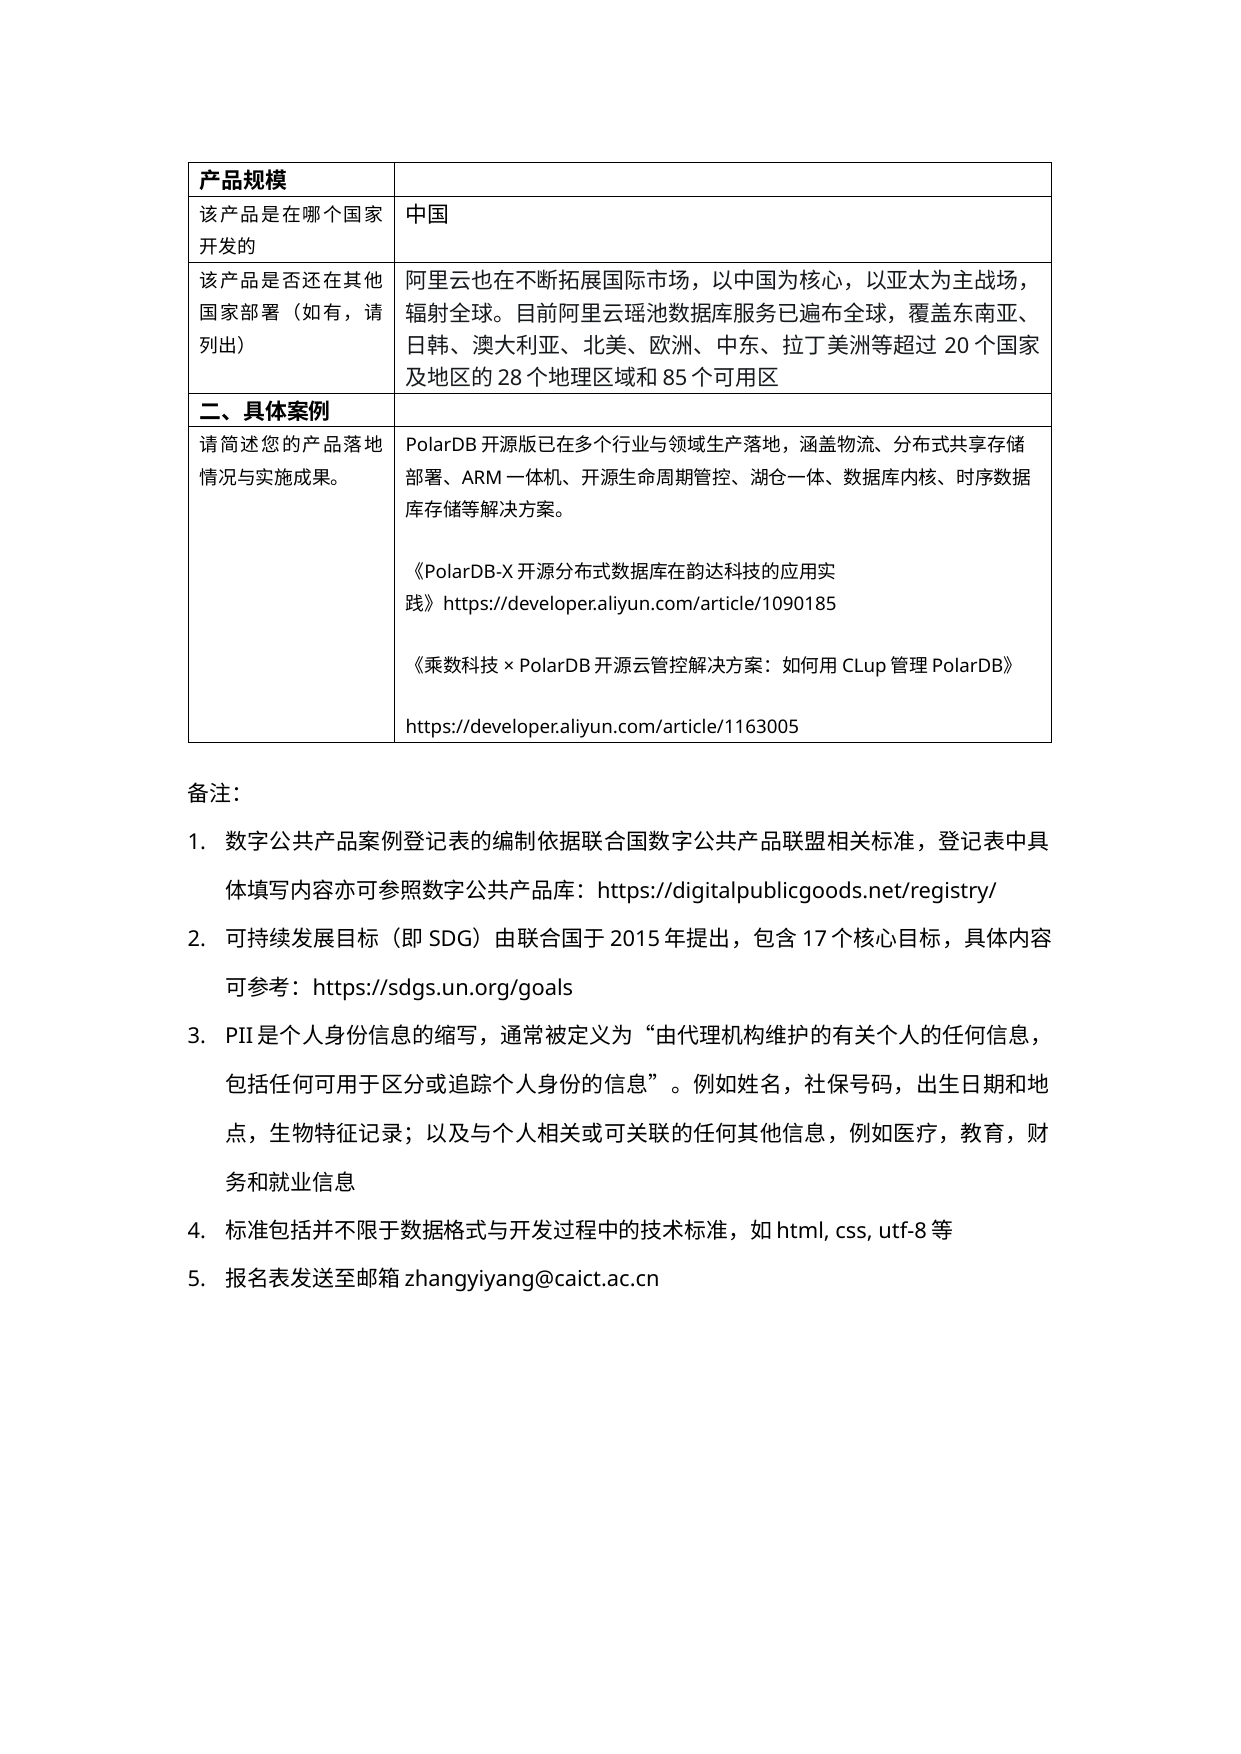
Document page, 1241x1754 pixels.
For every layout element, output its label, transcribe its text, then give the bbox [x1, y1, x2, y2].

list 数字公共产品案例登记表的编制依据联合国数字公共产品联盟相关标准，登记表中具体填写内容亦可参照数字公共产品库：https://digitalpublicgoods.net/registry/ [187, 824, 1053, 905]
table_cell 该产品是在哪个国家开发的 [189, 197, 394, 262]
list 可持续发展目标（即SDG）由联合国于2015年提出，包含17个核心目标，具体内容可参考：https://sdgs.un.org/goals [187, 921, 1053, 1002]
table_cell [395, 163, 1051, 196]
table_cell 二、具体案例 [189, 394, 394, 426]
table_cell 中国 [395, 197, 1051, 262]
table_cell 请简述您的产品落地情况与实施成果。 [189, 427, 394, 742]
list 报名表发送至邮箱zhangyiyang@caict.ac.cn [187, 1261, 1053, 1294]
table_cell 阿里云也在不断拓展国际市场，以中国为核心，以亚太为主战场，辐射全球。目前阿里云瑶池数据库服务已遍布全球，覆盖东南亚、日韩、澳大利亚、北美、欧洲、中东、拉丁美洲等超过20个国家及地区的28个地理区域和85个可用区 [395, 263, 1051, 393]
table_cell [395, 394, 1051, 426]
list PII是个人身份信息的缩写，通常被定义为“由代理机构维护的有关个人的任何信息，包括任何可用于区分或追踪个人身份的信息”。例如姓名，社保号码，出生日期和地点，生物特征记录；以及与个人相关或可关联的任何其他信息，例如医疗，教育，财务和就业信息 [187, 1018, 1053, 1197]
text 备注： [187, 776, 1053, 808]
list 标准包括并不限于数据格式与开发过程中的技术标准，如html, css, utf-8等 [187, 1213, 1053, 1245]
table_cell 产品规模 [189, 163, 394, 196]
table_cell 该产品是否还在其他国家部署（如有，请列出） [189, 263, 394, 393]
table_cell PolarDB开源版已在多个行业与领域生产落地，涵盖物流、分布式共享存储部署、ARM一体机、开源生命周期管控、湖仓一体、数据库内核、时序数据库存储等解决方案。 《PolarDB-X 开源分布式数据库在韵达科技的应用实践》https://developer.aliyun.com/article/1090185 《乘数科技 × PolarDB开源云管控解决方案：如何用CLup管理PolarDB》 https://developer.aliyun.com/article/1163005 [395, 427, 1051, 742]
